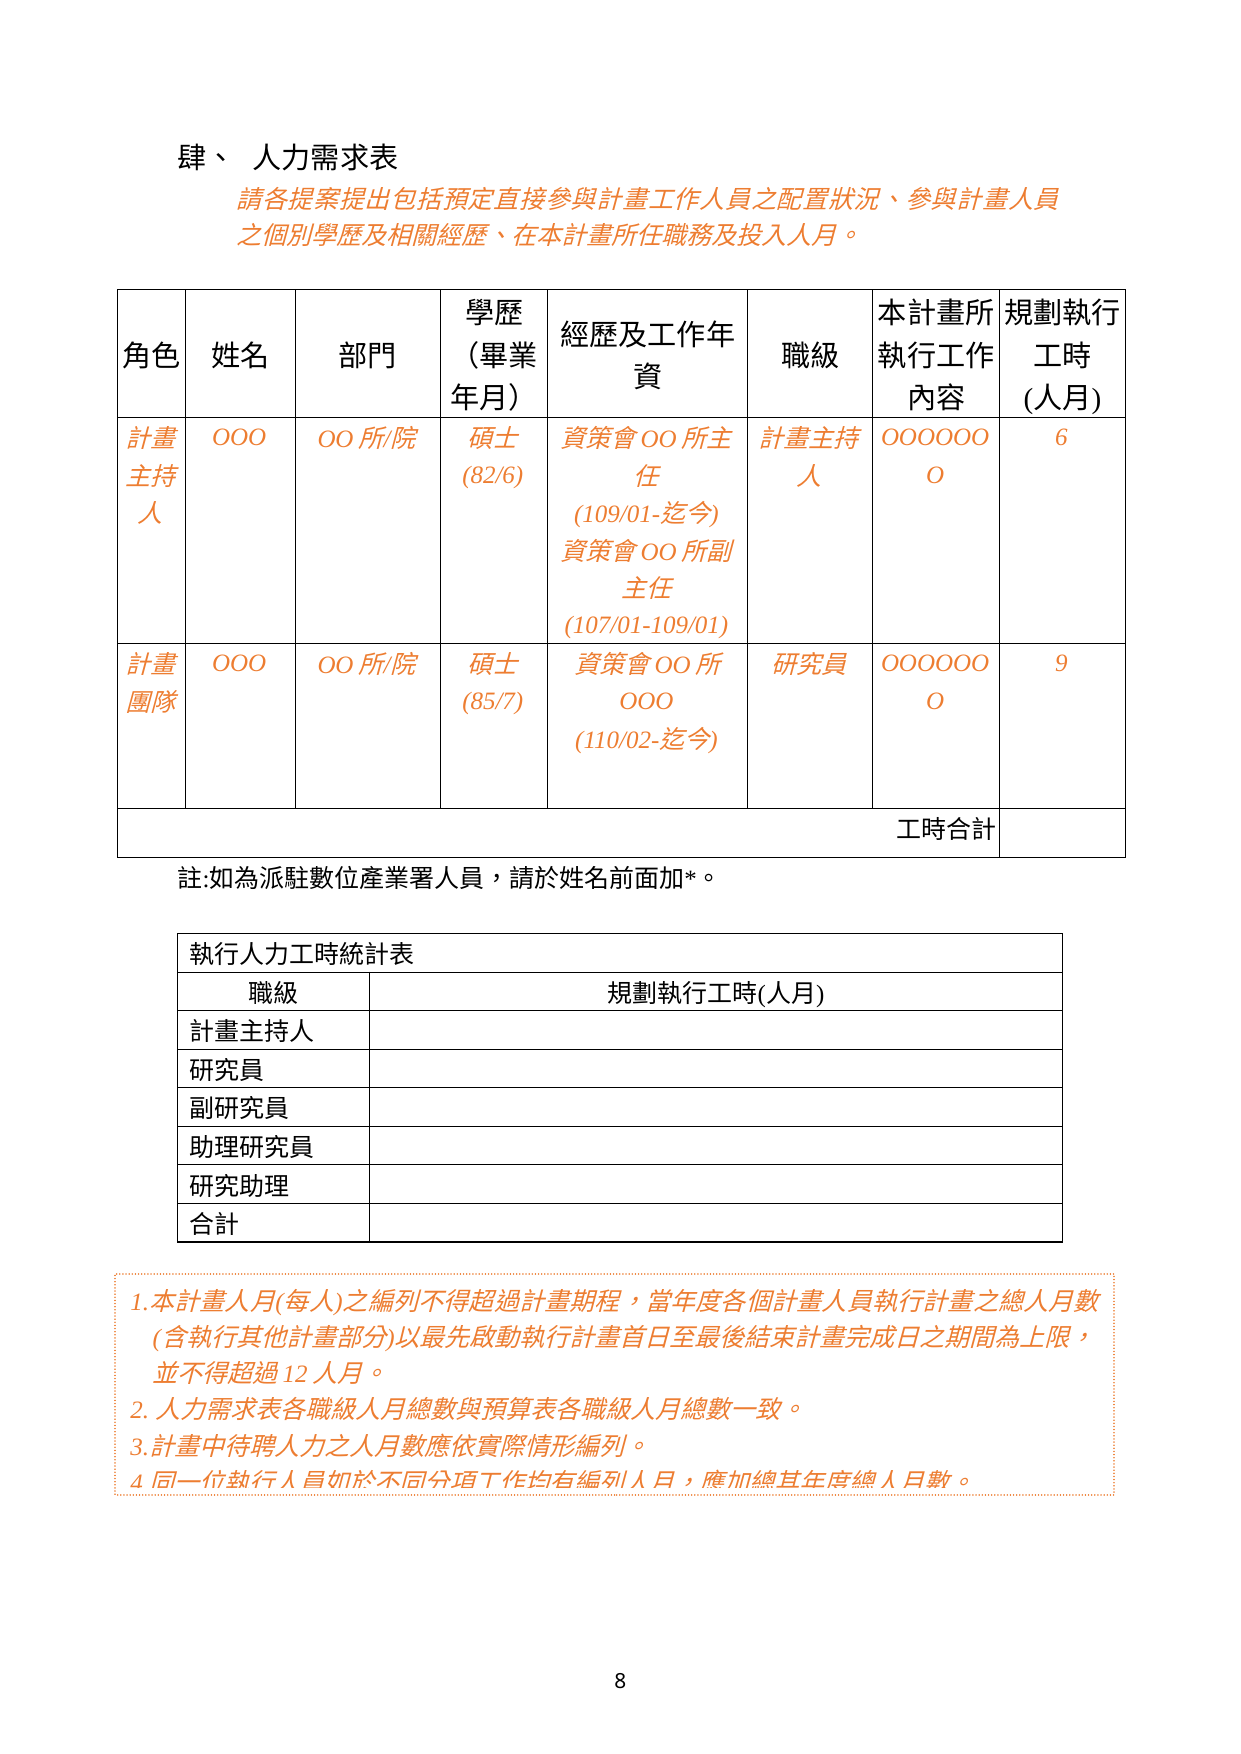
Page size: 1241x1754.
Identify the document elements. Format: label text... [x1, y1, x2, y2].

table_cell 合計 [178, 1204, 369, 1241]
table_cell 碩士 (85/7) [441, 644, 547, 808]
table_cell 副研究員 [178, 1088, 369, 1126]
table_cell 計畫主持人 [748, 418, 872, 643]
table_cell 規劃執行工時(人月) [370, 973, 1062, 1010]
table_cell 計畫團隊 [118, 644, 185, 808]
table_header 姓名 [186, 290, 295, 417]
table_cell [370, 1204, 1062, 1241]
table_cell OOOOOOO [873, 644, 999, 808]
table_cell 助理研究員 [178, 1127, 369, 1164]
table_cell 資策會OO所主任 (109/01-迄今) 資策會OO所副主任 (107/01-109/01) [548, 418, 747, 643]
table_cell OOO [186, 418, 295, 643]
table_header 本計畫所執行工作內容 [873, 290, 999, 417]
table_cell 計畫主持人 [118, 418, 185, 643]
table_cell 研究助理 [178, 1165, 369, 1203]
table_cell OO所/院 [296, 418, 440, 643]
table_cell 碩士 (82/6) [441, 418, 547, 643]
table_cell 資策會OO所OOO (110/02-迄今) [548, 644, 747, 808]
table_cell [370, 1127, 1062, 1164]
subtitle 人力需求表 [177, 127, 1063, 179]
table_cell [370, 1088, 1062, 1126]
table_header 學歷 （畢業年月） [441, 290, 547, 417]
table_header 角色 [118, 290, 185, 417]
table_cell 9 [1000, 644, 1125, 808]
table_cell OO所/院 [296, 644, 440, 808]
table_header 規劃執行工時 (人月) [1000, 290, 1125, 417]
table_cell OOOOOOO [873, 418, 999, 643]
table_cell [1000, 809, 1125, 857]
table_cell 6 [1000, 418, 1125, 643]
table_cell 研究員 [748, 644, 872, 808]
table_cell OOO [186, 644, 295, 808]
table_cell 研究員 [178, 1050, 369, 1087]
table_header 職級 [748, 290, 872, 417]
text 註:如為派駐數位產業署人員，請於姓名前面加*。 [177, 858, 1063, 896]
table_cell 職級 [178, 973, 369, 1010]
table_cell 計畫主持人 [178, 1011, 369, 1049]
table_cell [370, 1011, 1062, 1049]
table_cell [370, 1050, 1062, 1087]
table_cell 工時合計 [118, 809, 999, 857]
table_header 部門 [296, 290, 440, 417]
table_header 執行人力工時統計表 [178, 934, 1062, 972]
text 請各提案提出包括預定直接參與計畫工作人員之配置狀況、參與計畫人員之個別學歷及相關經歷、在本計畫所任職務及投入人月。 [236, 179, 1063, 252]
table_header 經歷及工作年資 [548, 290, 747, 417]
table_cell [370, 1165, 1062, 1203]
